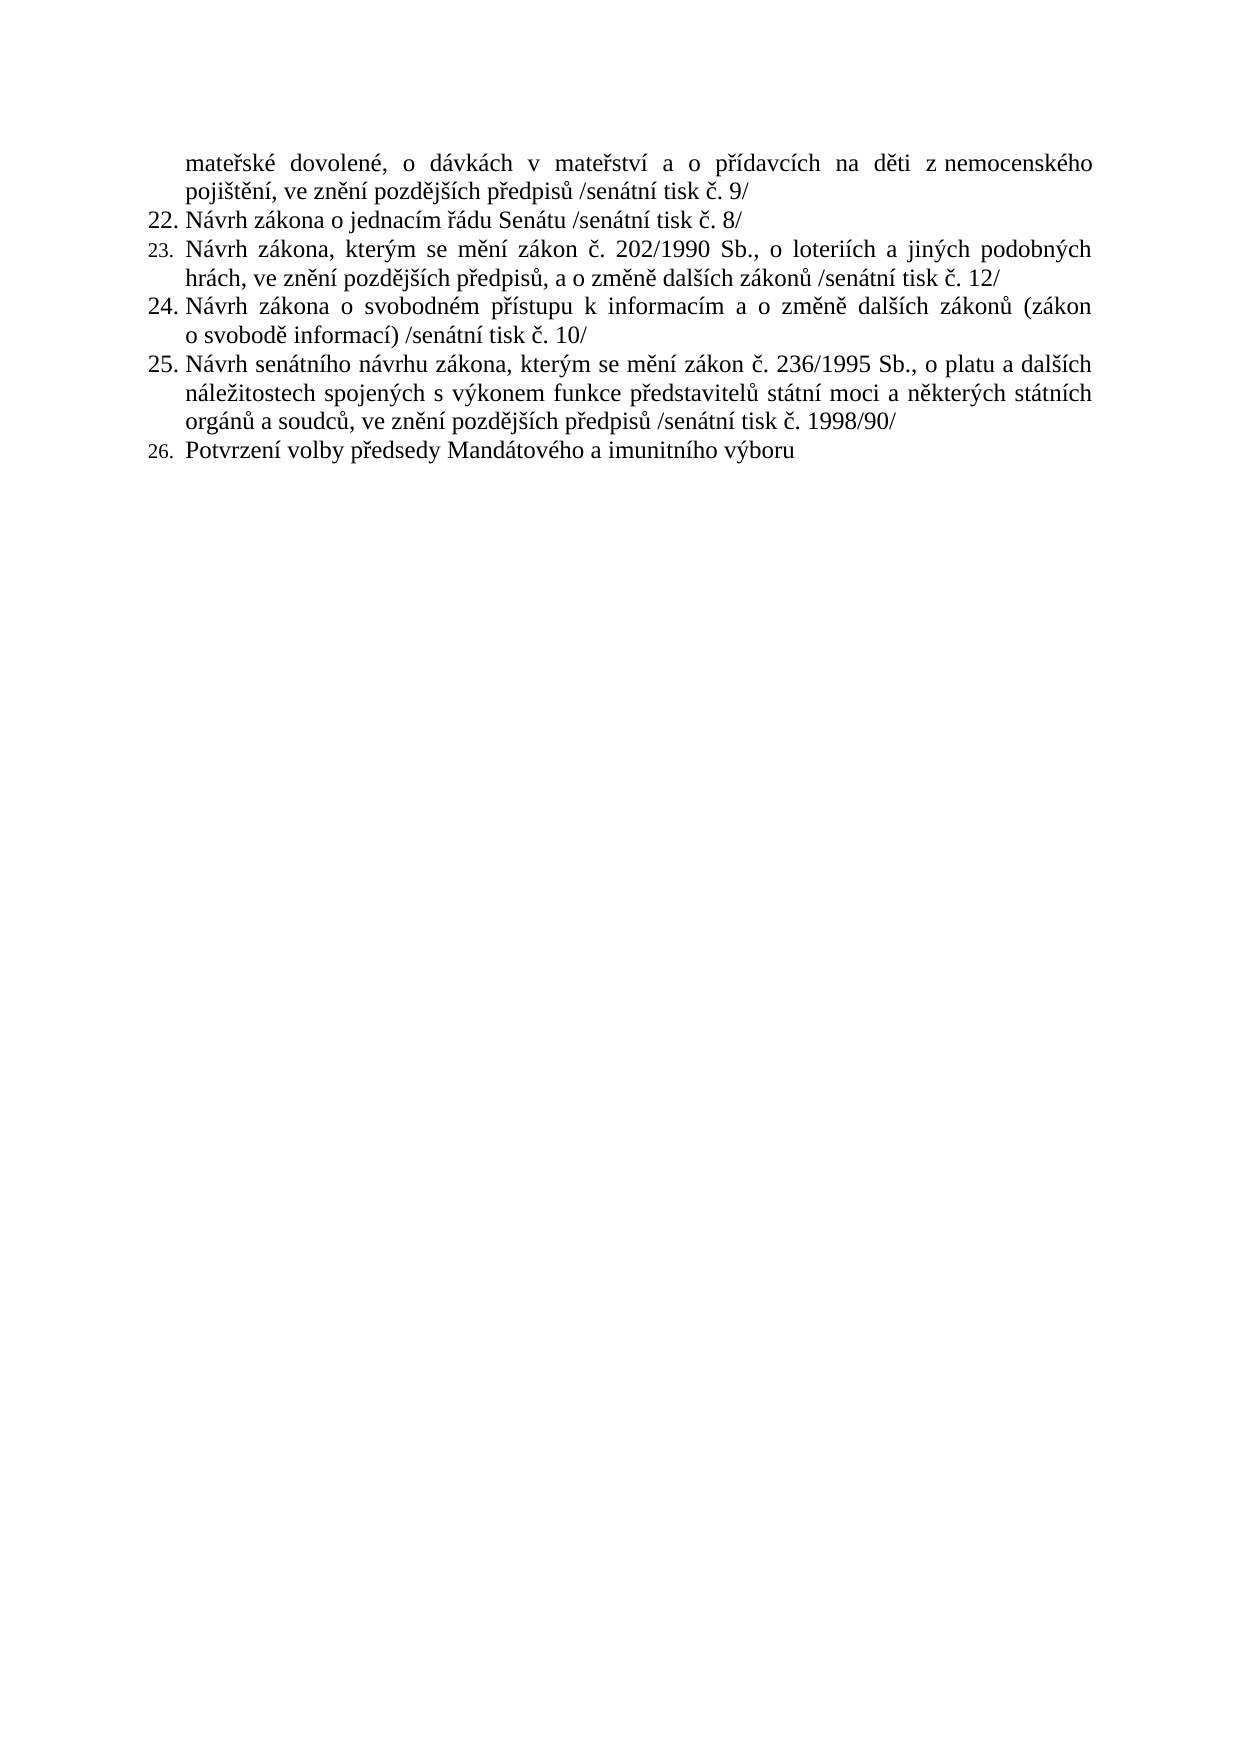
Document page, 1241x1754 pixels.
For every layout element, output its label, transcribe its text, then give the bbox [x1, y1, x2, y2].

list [148, 148, 1093, 205]
list Potvrzení volby předsedy Mandátového a imunitního výboru [148, 435, 1093, 464]
list Návrh senátního návrhu zákona, kterým se mění zákon č. 236/1995 Sb., o platu a dalších náležitostech spojených s výkonem funkce představitelů státní moci a některých státních orgánů a soudců, ve znění pozdějších předpisů /senátní tisk č. 1998/90/ [148, 349, 1093, 435]
list Návrh zákona, kterým se mění zákon č. 202/1990 Sb., o loteriích a jiných podobných hrách, ve znění pozdějších předpisů, a o změně dalších zákonů /senátní tisk č. 12/ [148, 234, 1093, 291]
list Návrh zákona o svobodném přístupu k informacím a o změně dalších zákonů (zákon o svobodě informací) /senátní tisk č. 10/ [148, 291, 1093, 349]
list Návrh zákona o jednacím řádu Senátu /senátní tisk č. 8/ [148, 205, 1093, 234]
